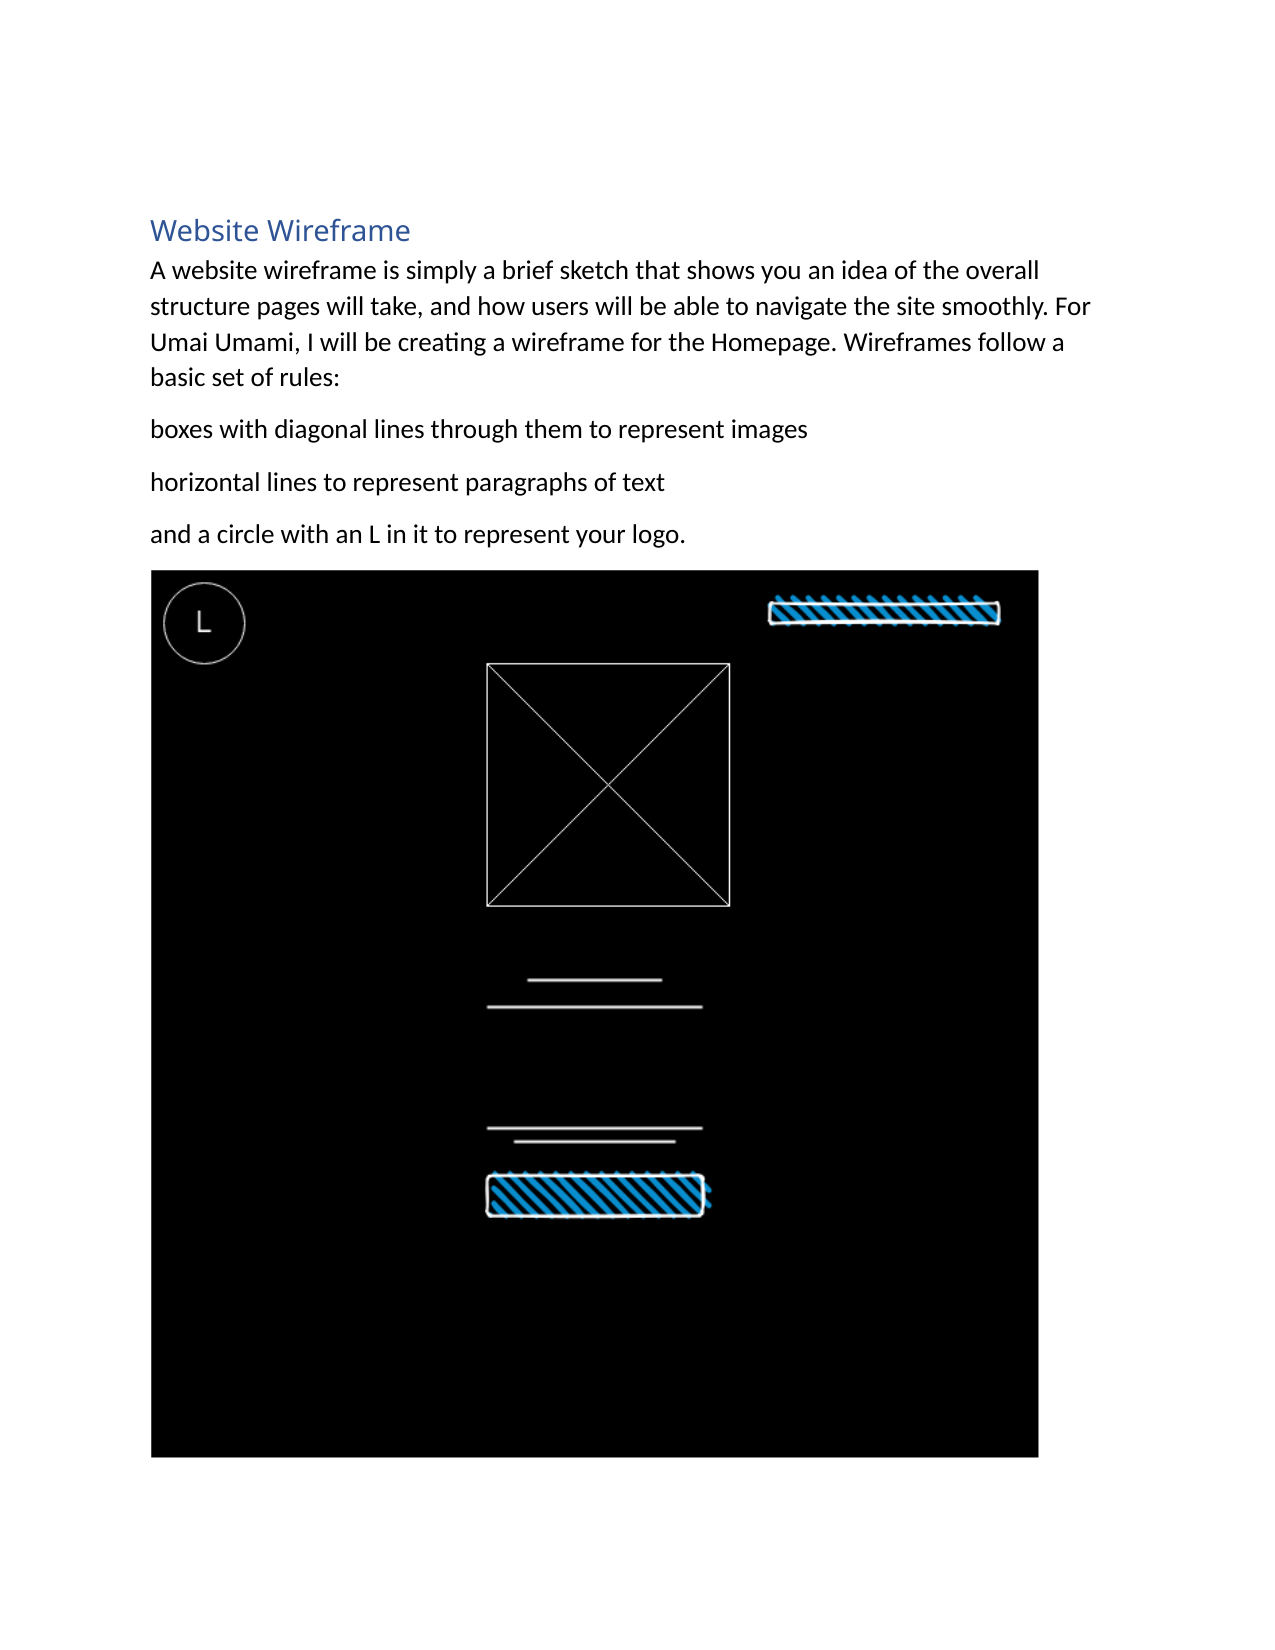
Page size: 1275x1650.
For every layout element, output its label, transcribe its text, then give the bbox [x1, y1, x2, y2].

subtitle Website Wireframe [150, 211, 1125, 250]
picture [150, 569, 1039, 1459]
text horizontal lines to represent paragraphs of text [150, 465, 1125, 498]
text and a circle with an L in it to represent your logo. [150, 517, 1125, 550]
text boxes with diagonal lines through them to represent images [150, 413, 1125, 446]
text A website wireframe is simply a brief sketch that shows you an idea of the overall structure pages will take, and how users will be able to navigate the site smoothly. For Umai Umami, I will be creating a wireframe for the Homepage. Wireframes follow a basic set of rules: [150, 253, 1125, 393]
